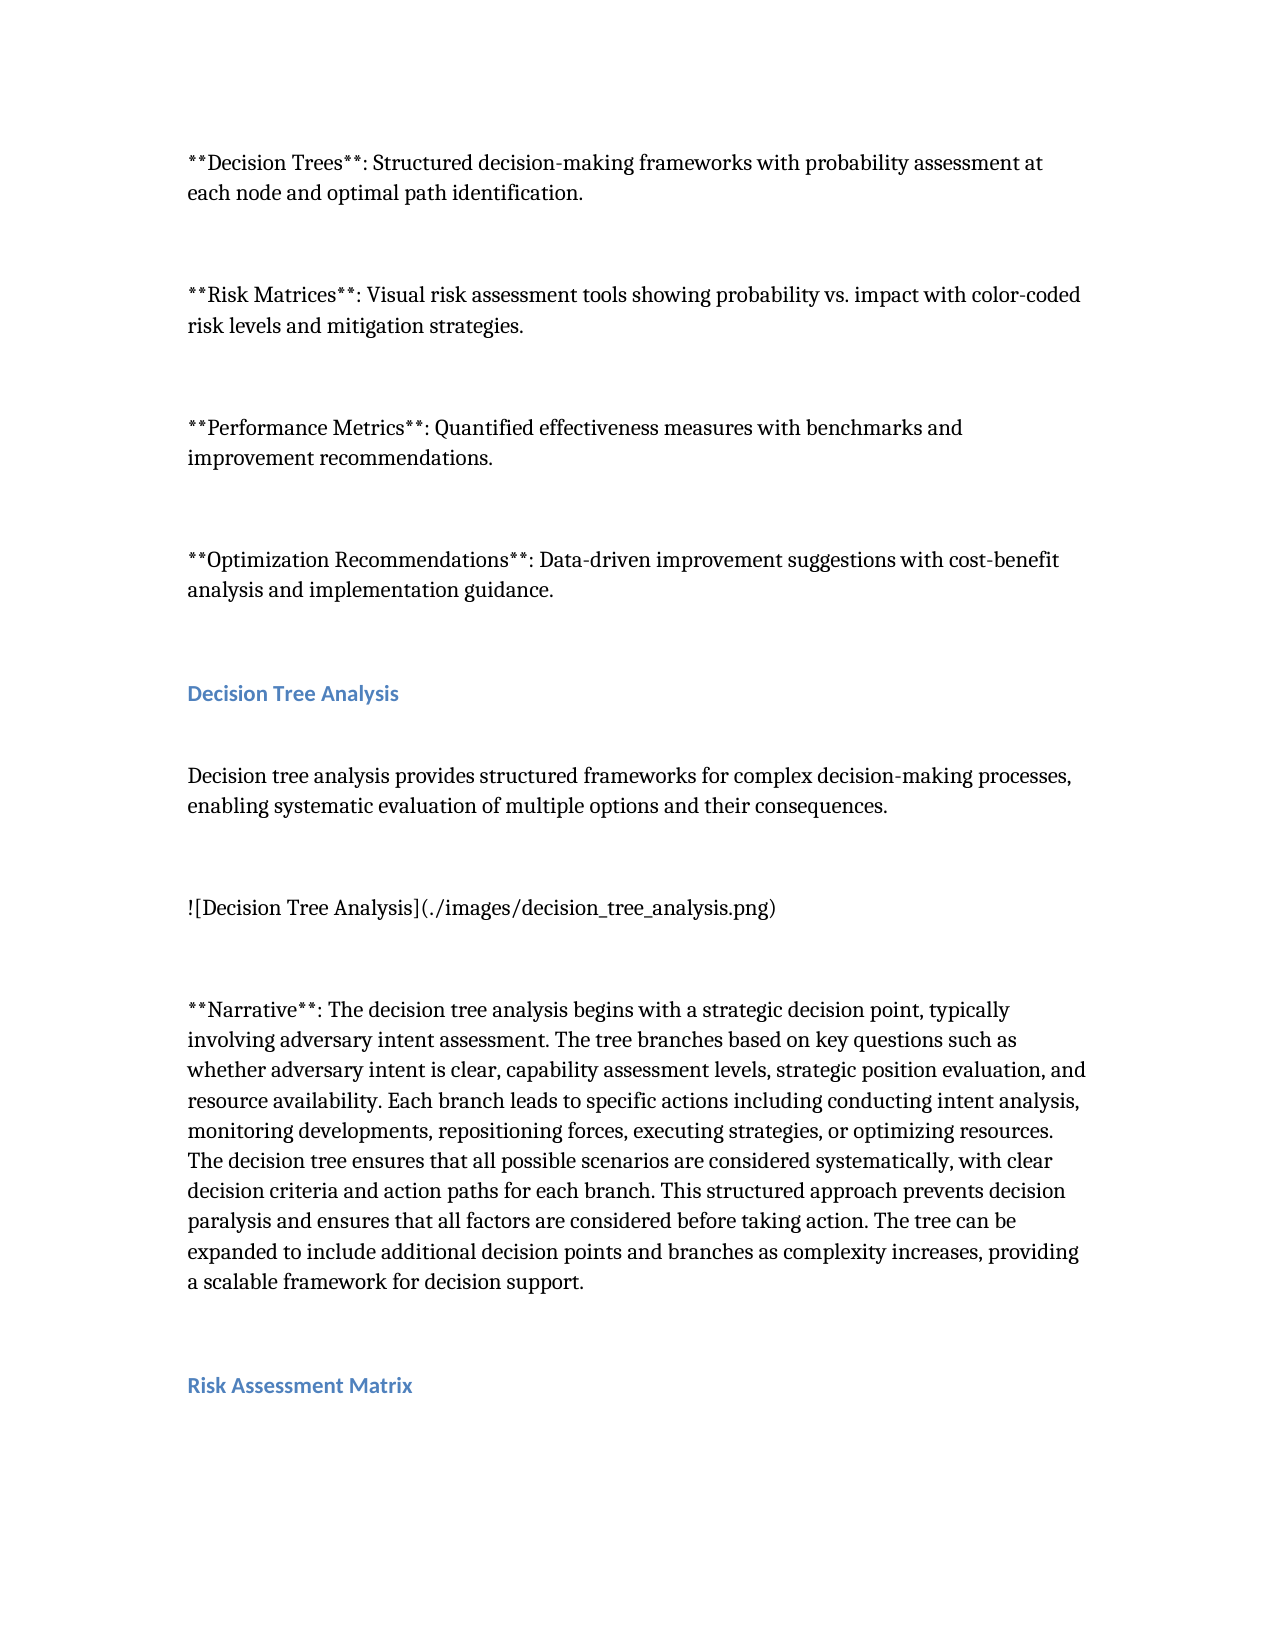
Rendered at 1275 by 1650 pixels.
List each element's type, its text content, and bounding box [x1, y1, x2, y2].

subtitle Decision Tree Analysis [187, 679, 1087, 707]
text ![Decision Tree Analysis](./images/decision_tree_analysis.png) [187, 895, 1087, 921]
text Decision tree analysis provides structured frameworks for complex decision-making processes, enabling systematic evaluation of multiple options and their consequences. [187, 762, 1087, 819]
text **Optimization Recommendations**: Data-driven improvement suggestions with cost-benefit analysis and implementation guidance. [187, 547, 1087, 603]
subtitle Risk Assessment Matrix [187, 1371, 1087, 1399]
text **Decision Trees**: Structured decision-making frameworks with probability assessment at each node and optimal path identification. [187, 150, 1087, 207]
text **Performance Metrics**: Quantified effectiveness measures with benchmarks and improvement recommendations. [187, 414, 1087, 471]
text **Narrative**: The decision tree analysis begins with a strategic decision point, typically involving adversary intent assessment. The tree branches based on key questions such as whether adversary intent is clear, capability assessment levels, strategic position evaluation, and resource availability. Each branch leads to specific actions including conducting intent analysis, monitoring developments, repositioning forces, executing strategies, or optimizing resources. The decision tree ensures that all possible scenarios are considered systematically, with clear decision criteria and action paths for each branch. This structured approach prevents decision paralysis and ensures that all factors are considered before taking action. The tree can be expanded to include additional decision points and branches as complexity increases, providing a scalable framework for decision support. [187, 997, 1087, 1295]
text **Risk Matrices**: Visual risk assessment tools showing probability vs. impact with color-coded risk levels and mitigation strategies. [187, 282, 1087, 339]
